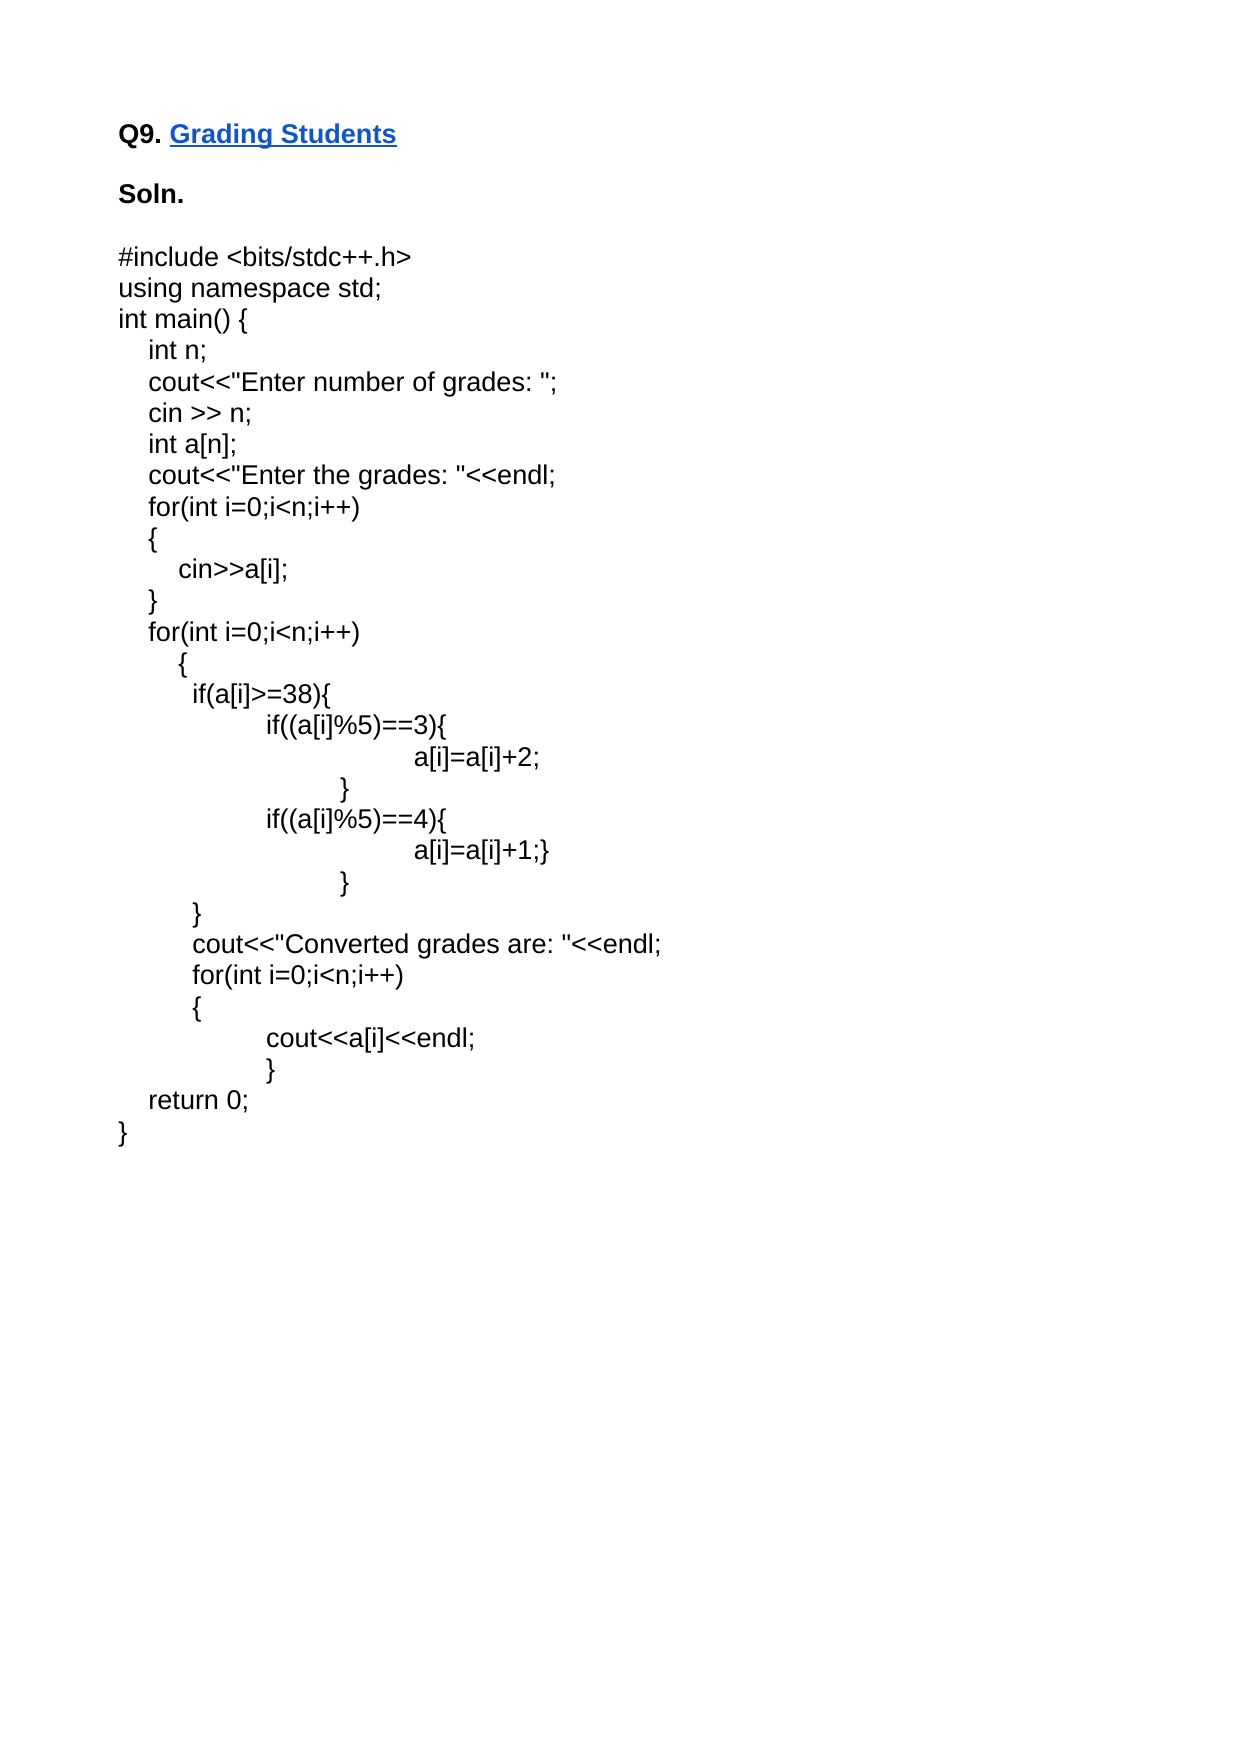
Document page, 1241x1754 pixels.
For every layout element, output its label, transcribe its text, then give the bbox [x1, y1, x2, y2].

text } [118, 1053, 1122, 1084]
text a[i]=a[i]+2; [118, 741, 1122, 772]
text for(int i=0;i<n;i++) [118, 959, 1122, 991]
text cin >> n; [118, 397, 1122, 428]
text cin>>a[i]; [118, 553, 1122, 584]
text return 0; [118, 1084, 1122, 1116]
text for(int i=0;i<n;i++) [118, 616, 1122, 647]
text a[i]=a[i]+1;} [118, 834, 1122, 866]
text using namespace std; [118, 272, 1122, 303]
text { [118, 991, 1122, 1022]
text int n; [118, 334, 1122, 366]
text } [118, 897, 1122, 928]
text } [118, 866, 1122, 897]
text int a[n]; [118, 428, 1122, 459]
text Soln. [118, 178, 1122, 209]
text if((a[i]%5)==4){ [118, 803, 1122, 834]
text for(int i=0;i<n;i++) [118, 491, 1122, 522]
text if(a[i]>=38){ [118, 678, 1122, 709]
text } [118, 1116, 1122, 1147]
text int main() { [118, 303, 1122, 334]
text Q9. Grading Students [118, 118, 1122, 149]
text #include <bits/stdc++.h> [118, 241, 1122, 272]
text } [118, 584, 1122, 616]
text cout<<"Enter the grades: "<<endl; [118, 459, 1122, 491]
text cout<<"Enter number of grades: "; [118, 366, 1122, 397]
text } [118, 772, 1122, 803]
text { [118, 522, 1122, 553]
text { [118, 647, 1122, 678]
text cout<<"Converted grades are: "<<endl; [118, 928, 1122, 959]
text cout<<a[i]<<endl; [118, 1022, 1122, 1053]
text if((a[i]%5)==3){ [118, 709, 1122, 741]
